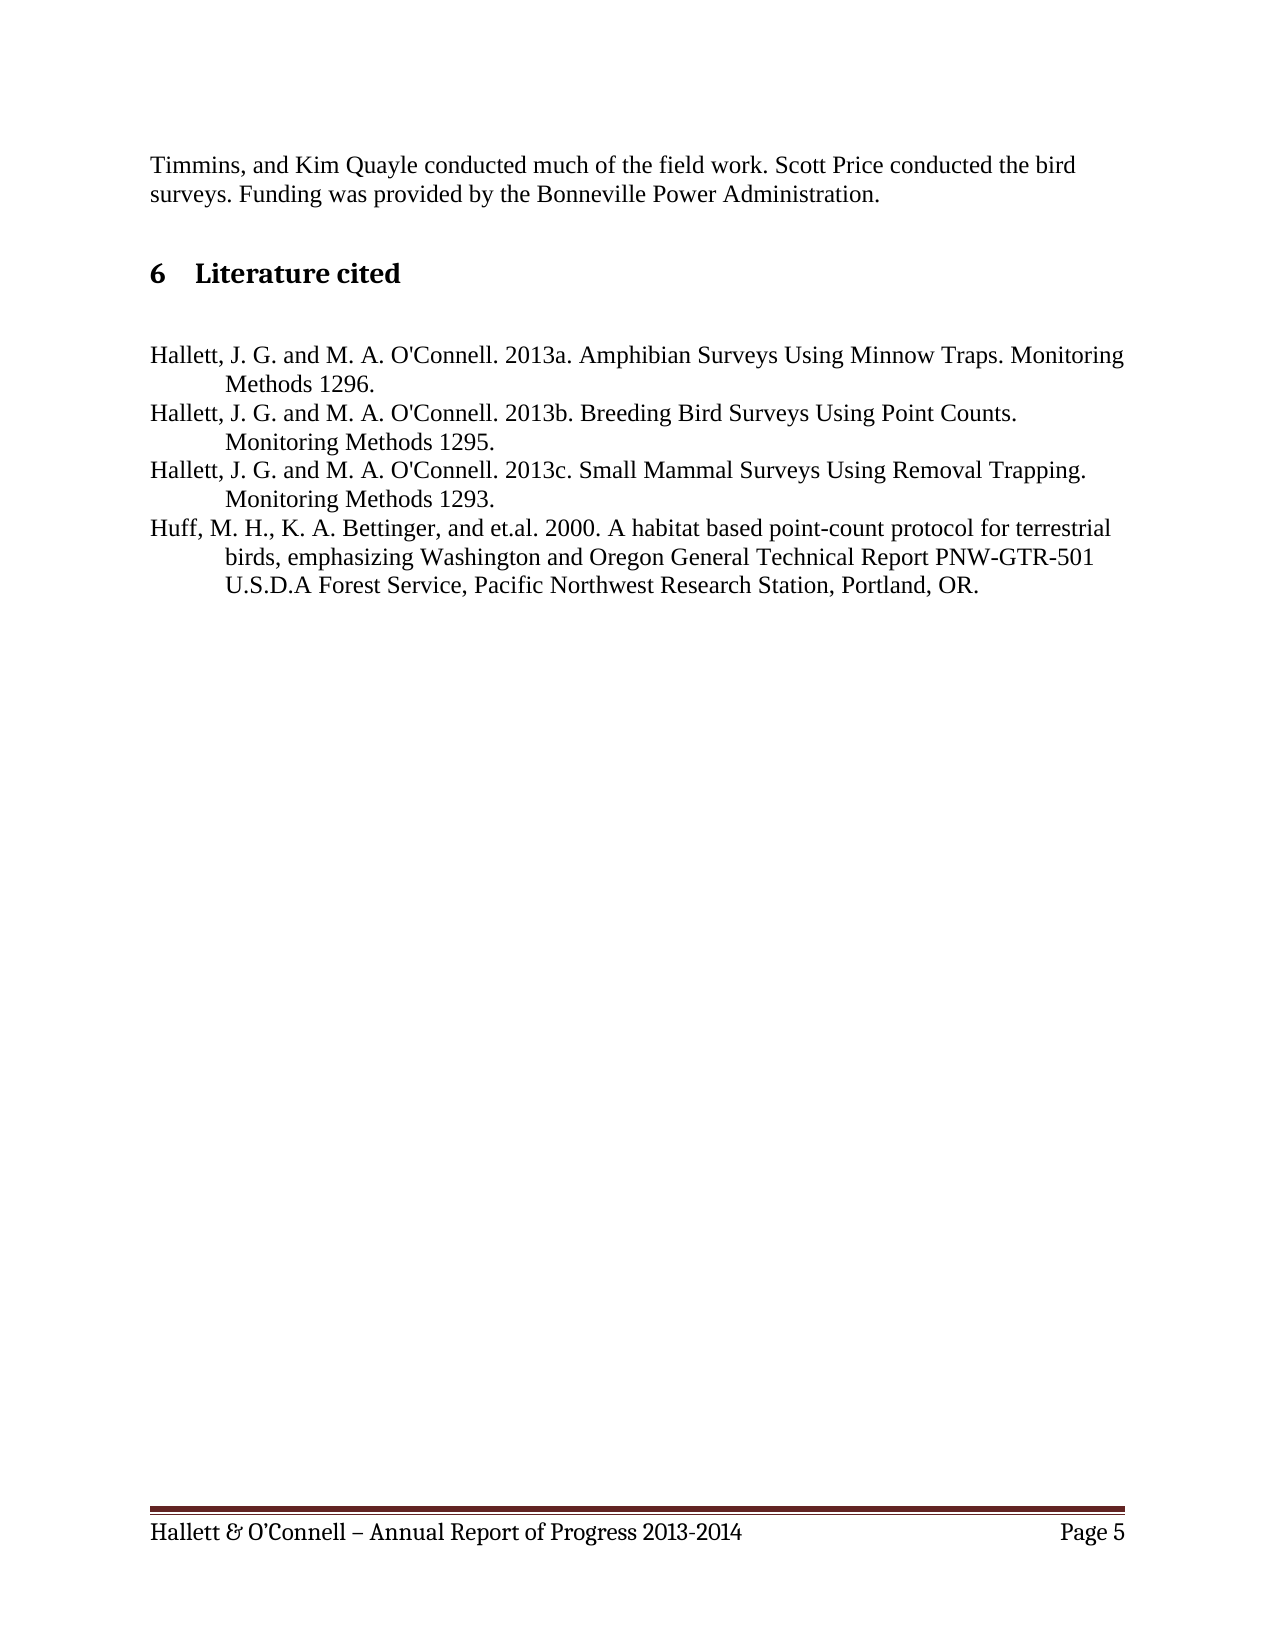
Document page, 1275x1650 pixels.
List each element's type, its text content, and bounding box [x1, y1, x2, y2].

text Hallett, J. G. and M. A. O'Connell. 2013b. Breeding Bird Surveys Using Point Counts. Monitoring Methods 1295. [150, 398, 1125, 456]
text Hallett, J. G. and M. A. O'Connell. 2013a. Amphibian Surveys Using Minnow Traps. Monitoring Methods 1296. [150, 341, 1125, 398]
text Huff, M. H., K. A. Bettinger, and et.al. 2000. A habitat based point-count protocol for terrestrial birds, emphasizing Washington and Oregon General Technical Report PNW-GTR-501 U.S.D.A Forest Service, Pacific Northwest Research Station, Portland, OR. [150, 513, 1125, 599]
text Hallett, J. G. and M. A. O'Connell. 2013c. Small Mammal Surveys Using Removal Trapping. Monitoring Methods 1293. [150, 456, 1125, 513]
subtitle Literature cited [150, 257, 1125, 291]
